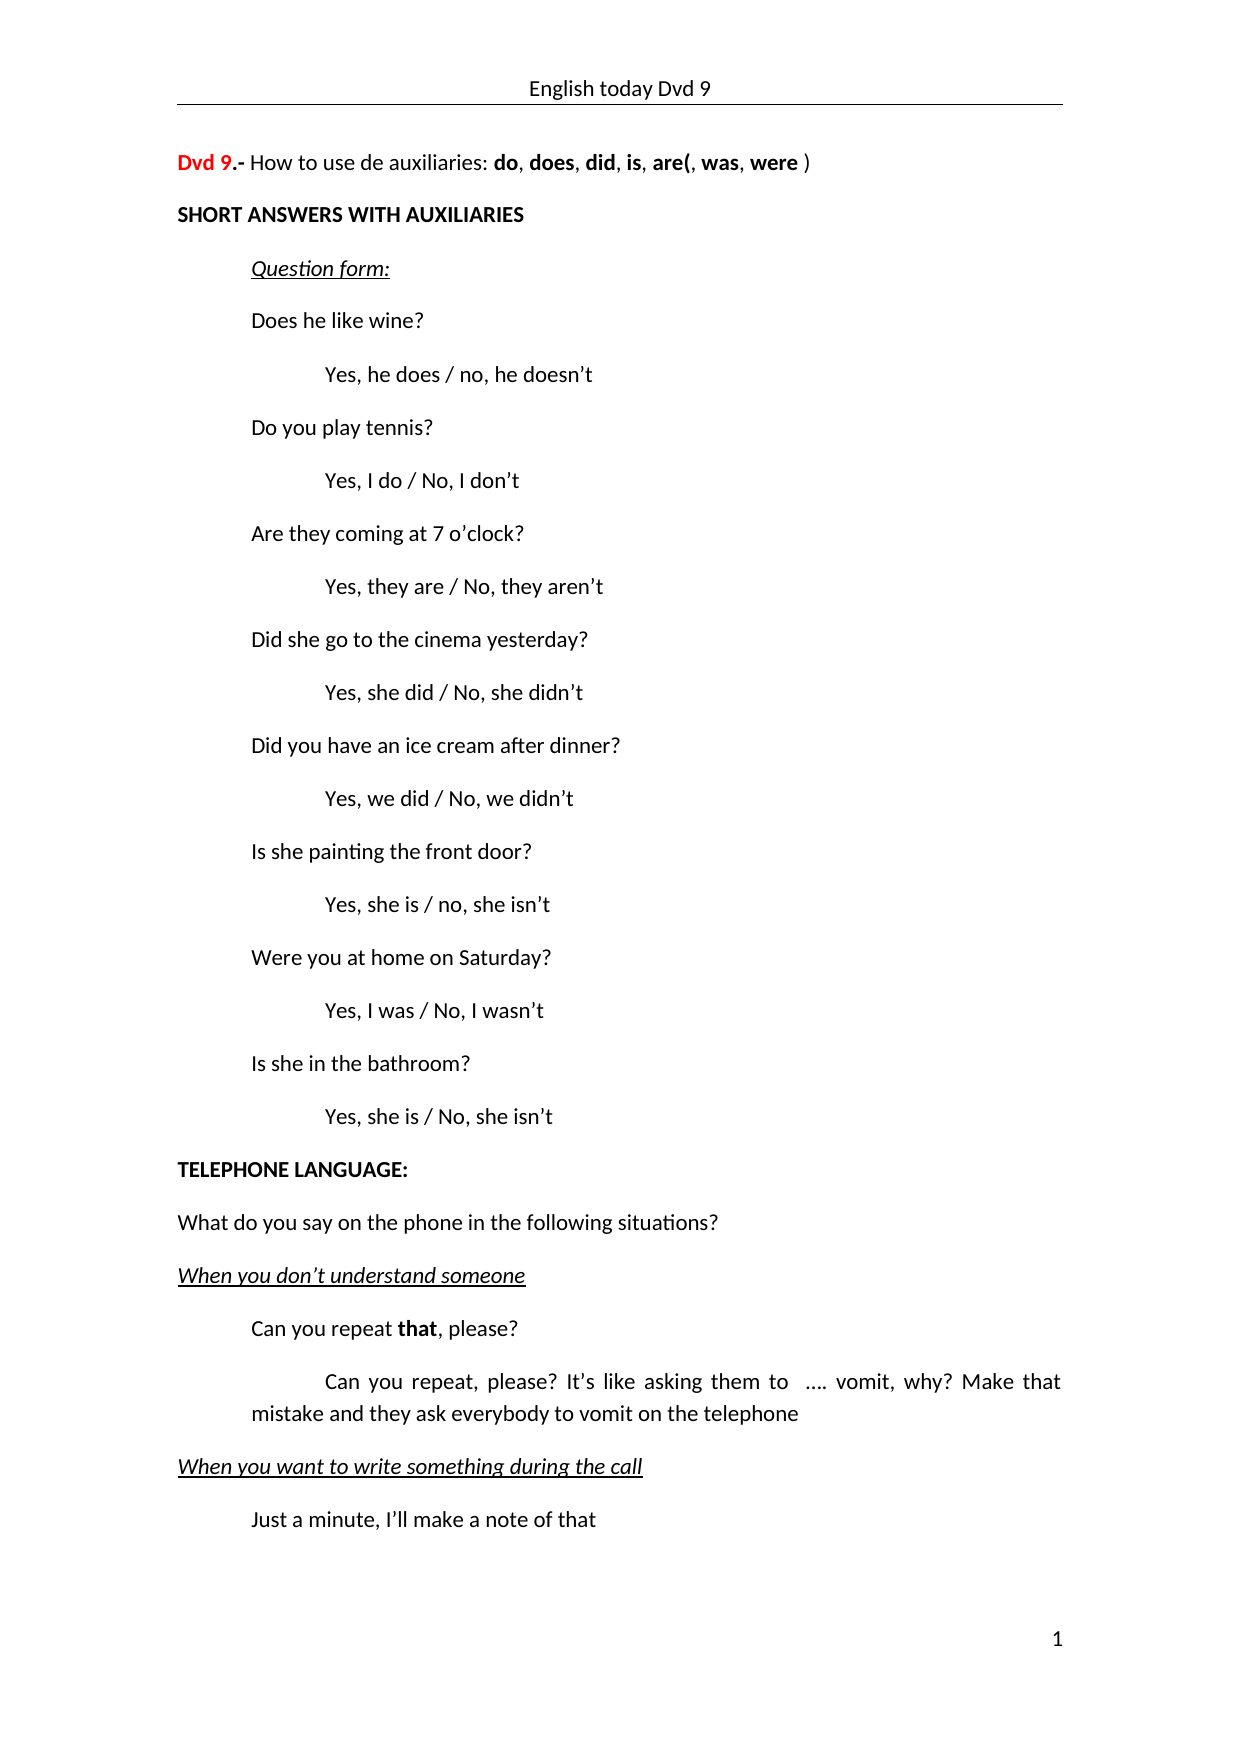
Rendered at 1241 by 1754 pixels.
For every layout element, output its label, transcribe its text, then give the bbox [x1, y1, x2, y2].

text Dvd 9.- How to use de auxiliaries: do, does, did, is, are(, was, were ) [177, 148, 1063, 176]
text Were you at home on Saturday? [251, 943, 1063, 971]
text Can you repeat, please? It’s like asking them to …. vomit, why? Make that mistake and they ask everybody to vomit on the telephone [251, 1367, 1063, 1427]
text When you want to write something during the call [177, 1452, 1063, 1480]
text Did you have an ice cream after dinner? [251, 731, 1063, 759]
text Yes, she is / No, she isn’t [251, 1102, 1063, 1130]
text What do you say on the phone in the following situations? [177, 1208, 1063, 1236]
text Yes, she did / No, she didn’t [251, 678, 1063, 706]
text Is she painting the front door? [251, 837, 1063, 865]
text Short answers with auxiliaries [177, 201, 1063, 229]
text Does he like wine? [251, 307, 1063, 335]
text Do you play tennis? [251, 413, 1063, 441]
text Can you repeat that, please? [251, 1314, 1063, 1342]
text Yes, they are / No, they aren’t [251, 572, 1063, 600]
text Yes, he does / no, he doesn’t [251, 360, 1063, 388]
text Yes, I do / No, I don’t [251, 466, 1063, 494]
text Did she go to the cinema yesterday? [251, 625, 1063, 653]
text TELEPHONE LANGUAGE: [177, 1155, 1063, 1183]
text Are they coming at 7 o’clock? [251, 519, 1063, 547]
text When you don’t understand someone [177, 1261, 1063, 1289]
text Yes, we did / No, we didn’t [251, 784, 1063, 812]
text Just a minute, I’ll make a note of that [177, 1505, 1063, 1533]
text Question form: [251, 254, 1063, 282]
text Yes, she is / no, she isn’t [251, 890, 1063, 918]
text Is she in the bathroom? [251, 1049, 1063, 1077]
text Yes, I was / No, I wasn’t [251, 996, 1063, 1024]
